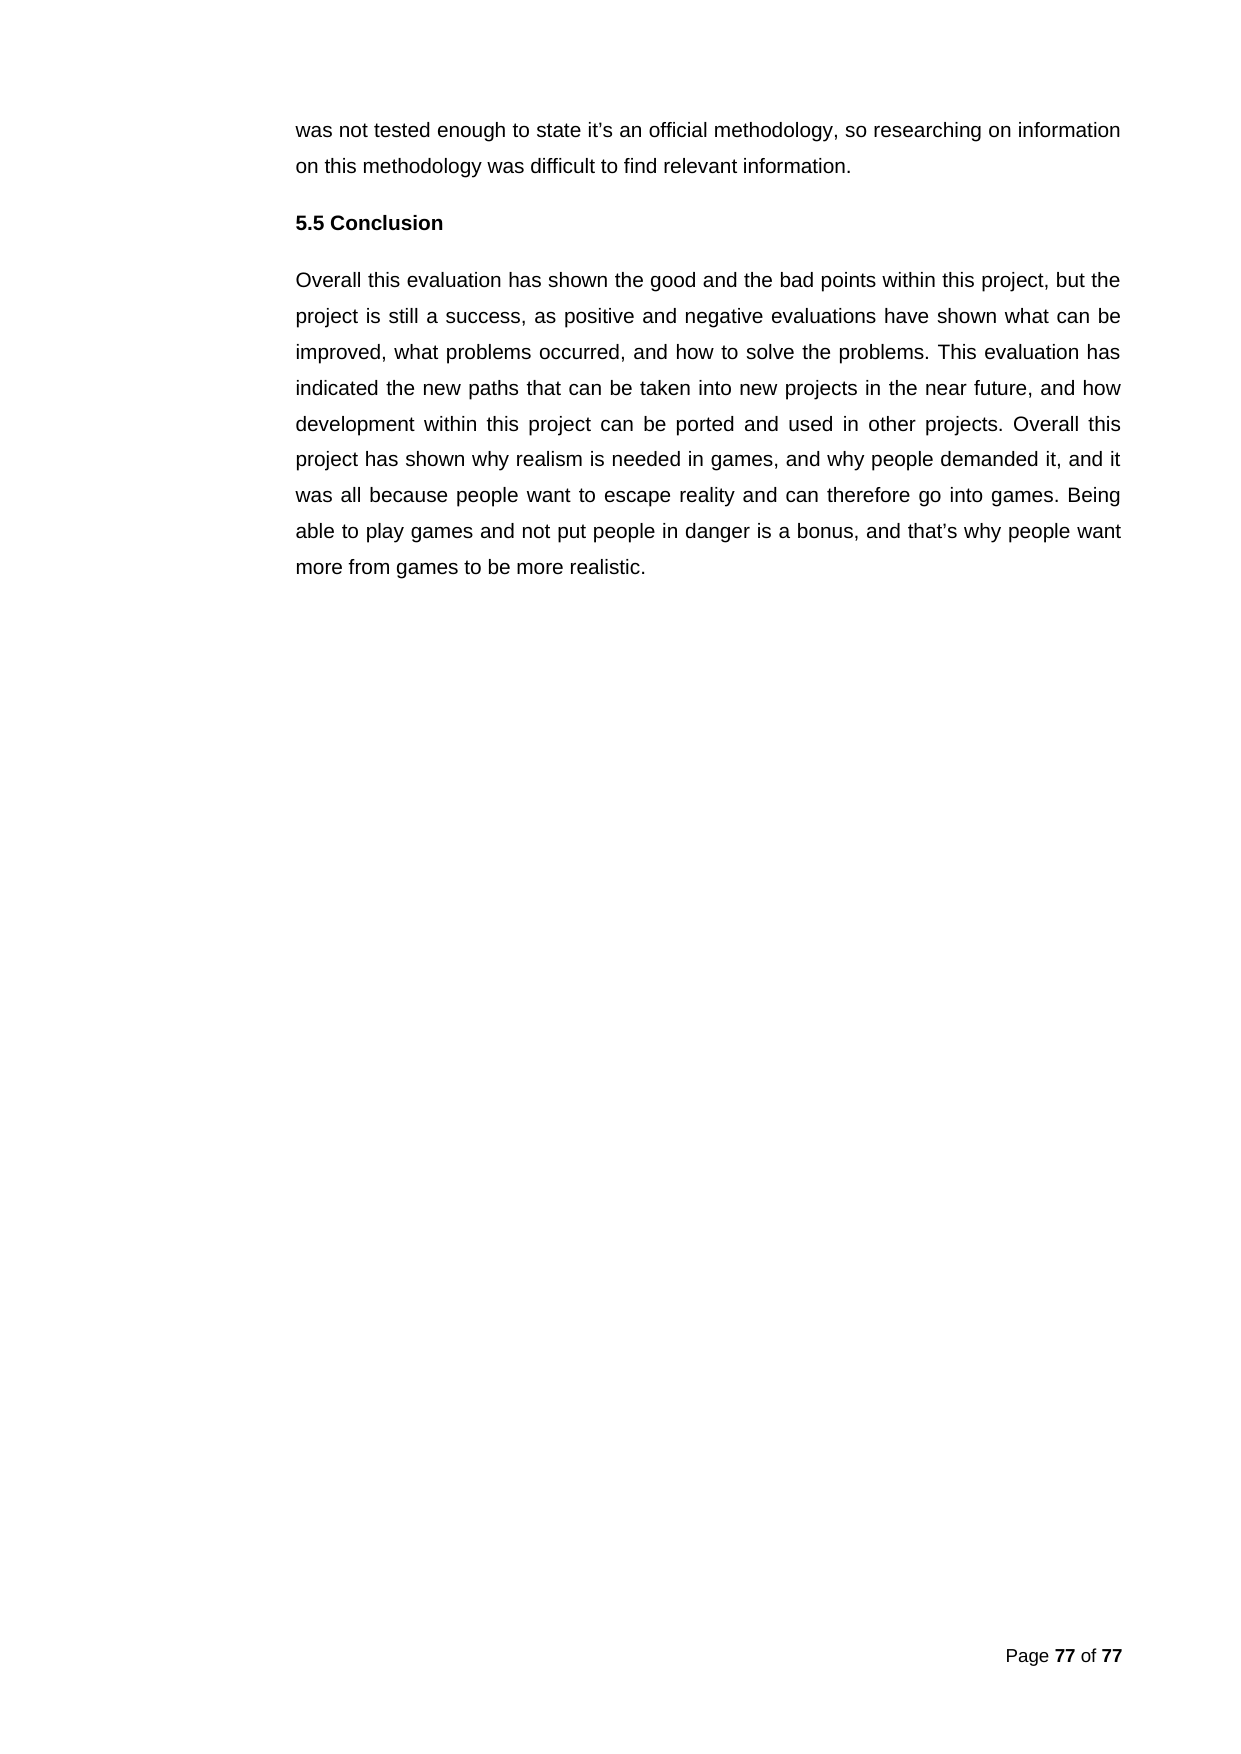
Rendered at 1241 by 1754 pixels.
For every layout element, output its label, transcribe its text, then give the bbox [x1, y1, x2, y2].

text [295, 118, 1122, 178]
text Overall this evaluation has shown the good and the bad points within this project, but the project is still a success, as positive and negative evaluations have shown what can be improved, what problems occurred, and how to solve the problems. This evaluation has indicated the new paths that can be taken into new projects in the near future, and how development within this project can be ported and used in other projects. Overall this project has shown why realism is needed in games, and why people demanded it, and it was all because people want to escape reality and can therefore go into games. Being able to play games and not put people in danger is a bonus, and that’s why people want more from games to be more realistic. [295, 268, 1122, 579]
text 5.5 Conclusion [295, 211, 1122, 235]
